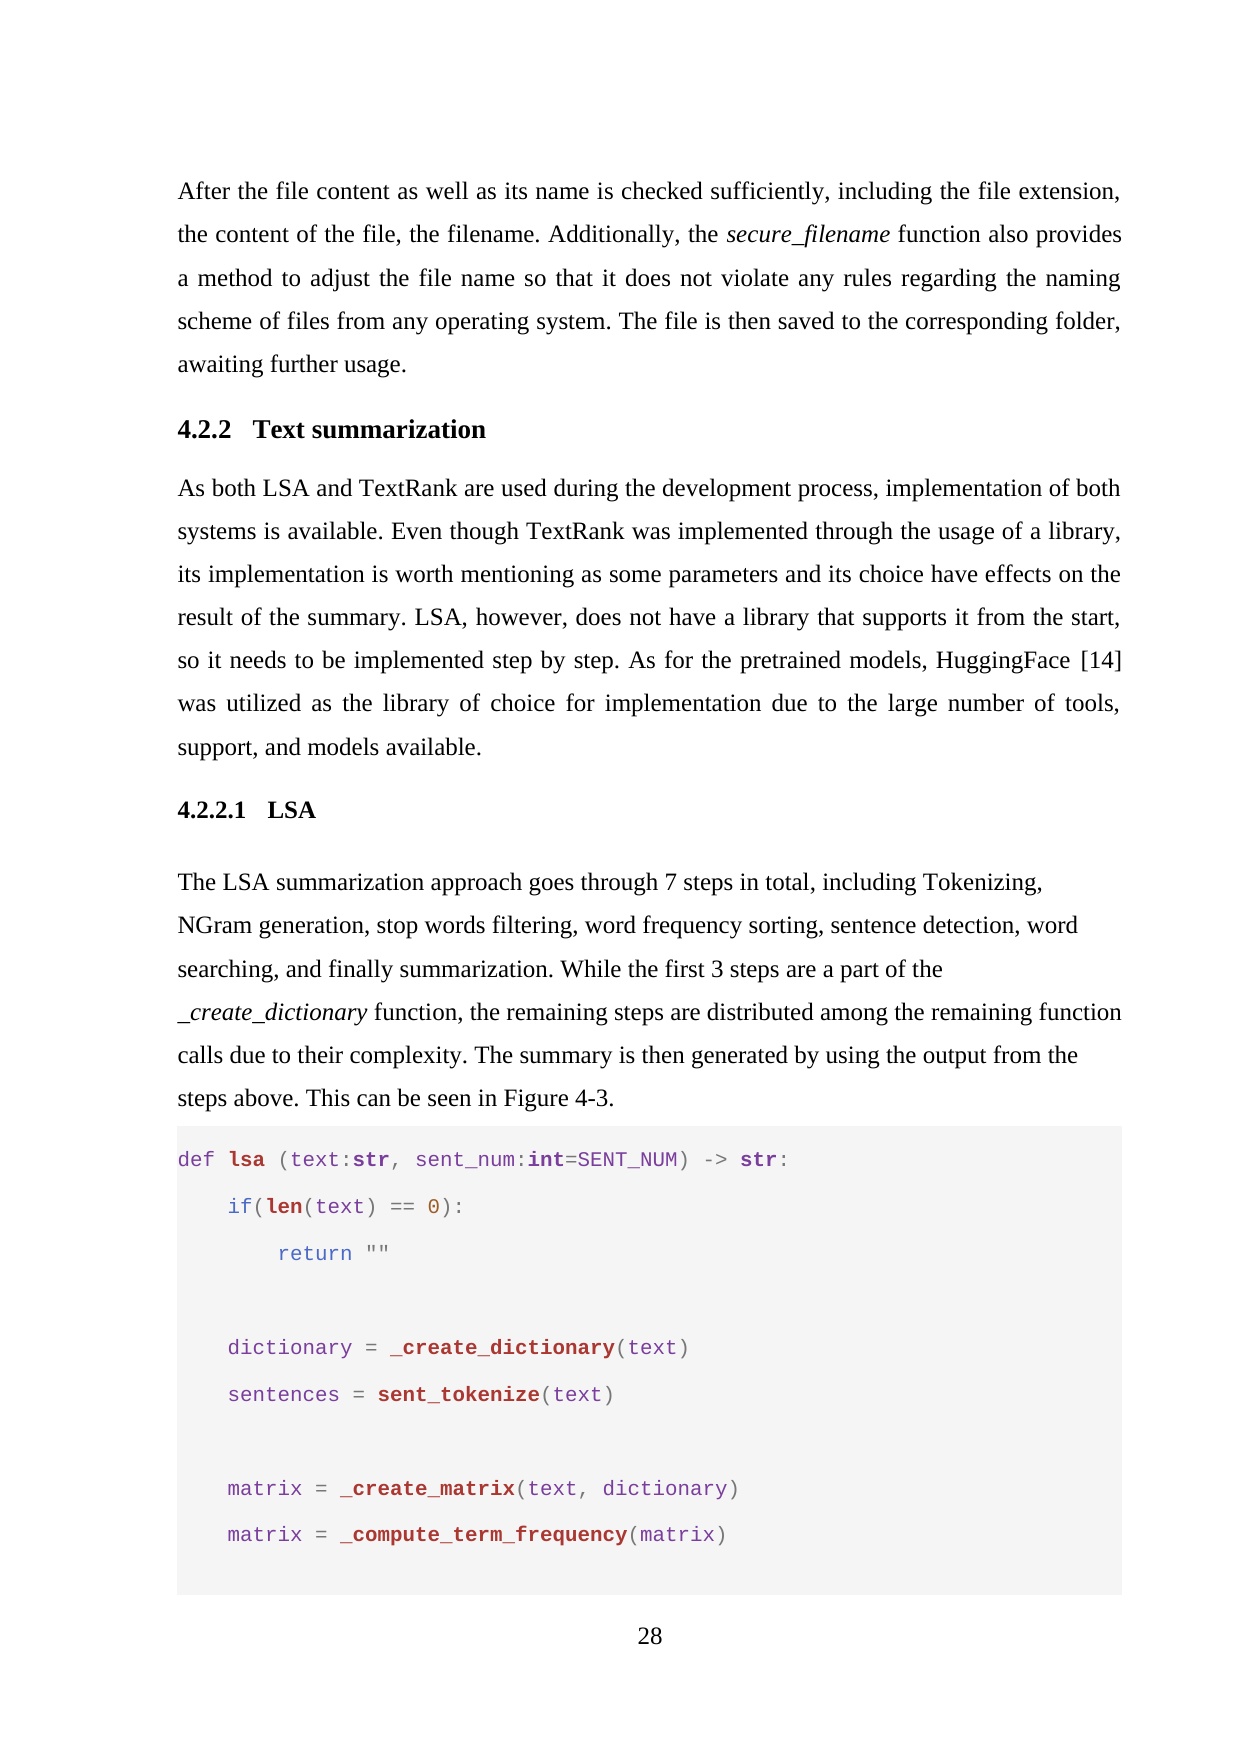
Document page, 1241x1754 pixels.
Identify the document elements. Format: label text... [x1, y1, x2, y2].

subtitle LSA [177, 796, 1122, 824]
text As both LSA and TextRank are used during the development process, implementation of both systems is available. Even though TextRank was implemented through the usage of a library, its implementation is worth mentioning as some parameters and its choice have effects on the result of the summary. LSA, however, does not have a library that supports it from the start, so it needs to be implemented step by step. As for the pretrained models, HuggingFace [14] was utilized as the library of choice for implementation due to the large number of tools, support, and models available. [177, 473, 1122, 760]
subtitle Text summarization [177, 413, 1122, 444]
text matrix = _create_matrix(text, dictionary) [177, 1454, 1122, 1501]
text sentences = sent_tokenize(text) [177, 1361, 1122, 1407]
text After the file content as well as its name is checked sufficiently, including the file extension, the content of the file, the filename. Additionally, the secure_filename function also provides a method to adjust the file name so that it does not violate any rules regarding the naming scheme of files from any operating system. The file is then saved to the corresponding folder, awaiting further usage. [177, 176, 1122, 378]
text matrix = _compute_term_frequency(matrix) [177, 1501, 1122, 1548]
text return "" [177, 1220, 1122, 1267]
text dictionary = _create_dictionary(text) [177, 1314, 1122, 1361]
text def lsa (text:str, sent_num:int=SENT_NUM) -> str: [177, 1126, 1122, 1173]
text if(len(text) == 0): [177, 1173, 1122, 1220]
